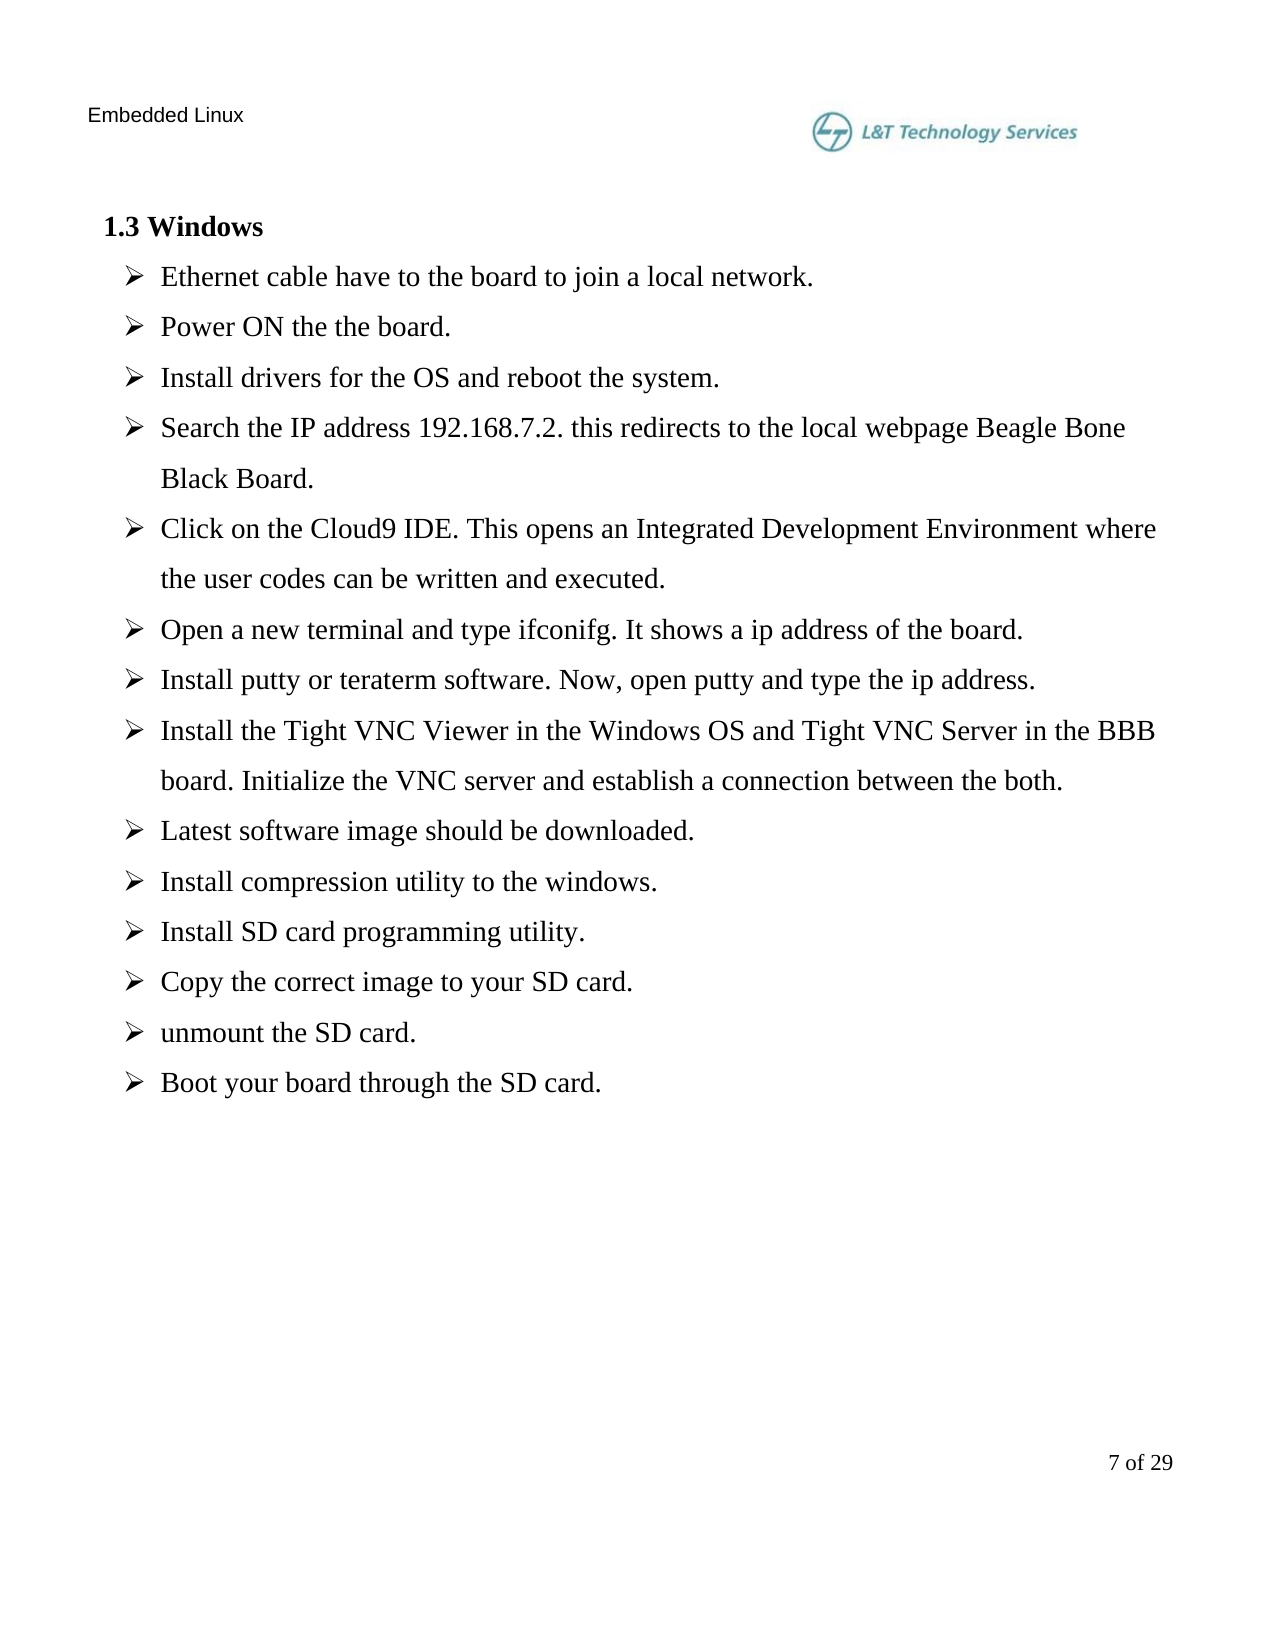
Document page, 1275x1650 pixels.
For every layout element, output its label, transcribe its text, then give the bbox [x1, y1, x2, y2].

list Ethernet cable have to the board to join a local network. [123, 259, 1173, 293]
subtitle 1.3 Windows [103, 209, 1173, 242]
list unmount the SD card. [123, 1015, 1173, 1049]
list Boot your board through the SD card. [123, 1065, 1173, 1099]
list Power ON the the board. [123, 309, 1173, 343]
list Install the Tight VNC Viewer in the Windows OS and Tight VNC Server in the BBB board. Initialize the VNC server and establish a connection between the both. [123, 713, 1173, 797]
list Install SD card programming utility. [123, 914, 1173, 948]
list Click on the Cloud9 IDE. This opens an Integrated Development Environment where the user codes can be written and executed. [123, 511, 1173, 595]
list Latest software image should be downloaded. [123, 813, 1173, 847]
list Search the IP address 192.168.7.2. this redirects to the local webpage Beagle Bone Black Board. [123, 410, 1173, 494]
list Open a new terminal and type ifconifg. It shows a ip address of the board. [123, 612, 1173, 645]
picture [811, 101, 1079, 160]
list Install putty or teraterm software. Now, open putty and type the ip address. [123, 662, 1173, 696]
list Copy the correct image to your SD card. [123, 964, 1173, 998]
list Install compression utility to the windows. [123, 864, 1173, 897]
list Install drivers for the OS and reboot the system. [123, 360, 1173, 393]
